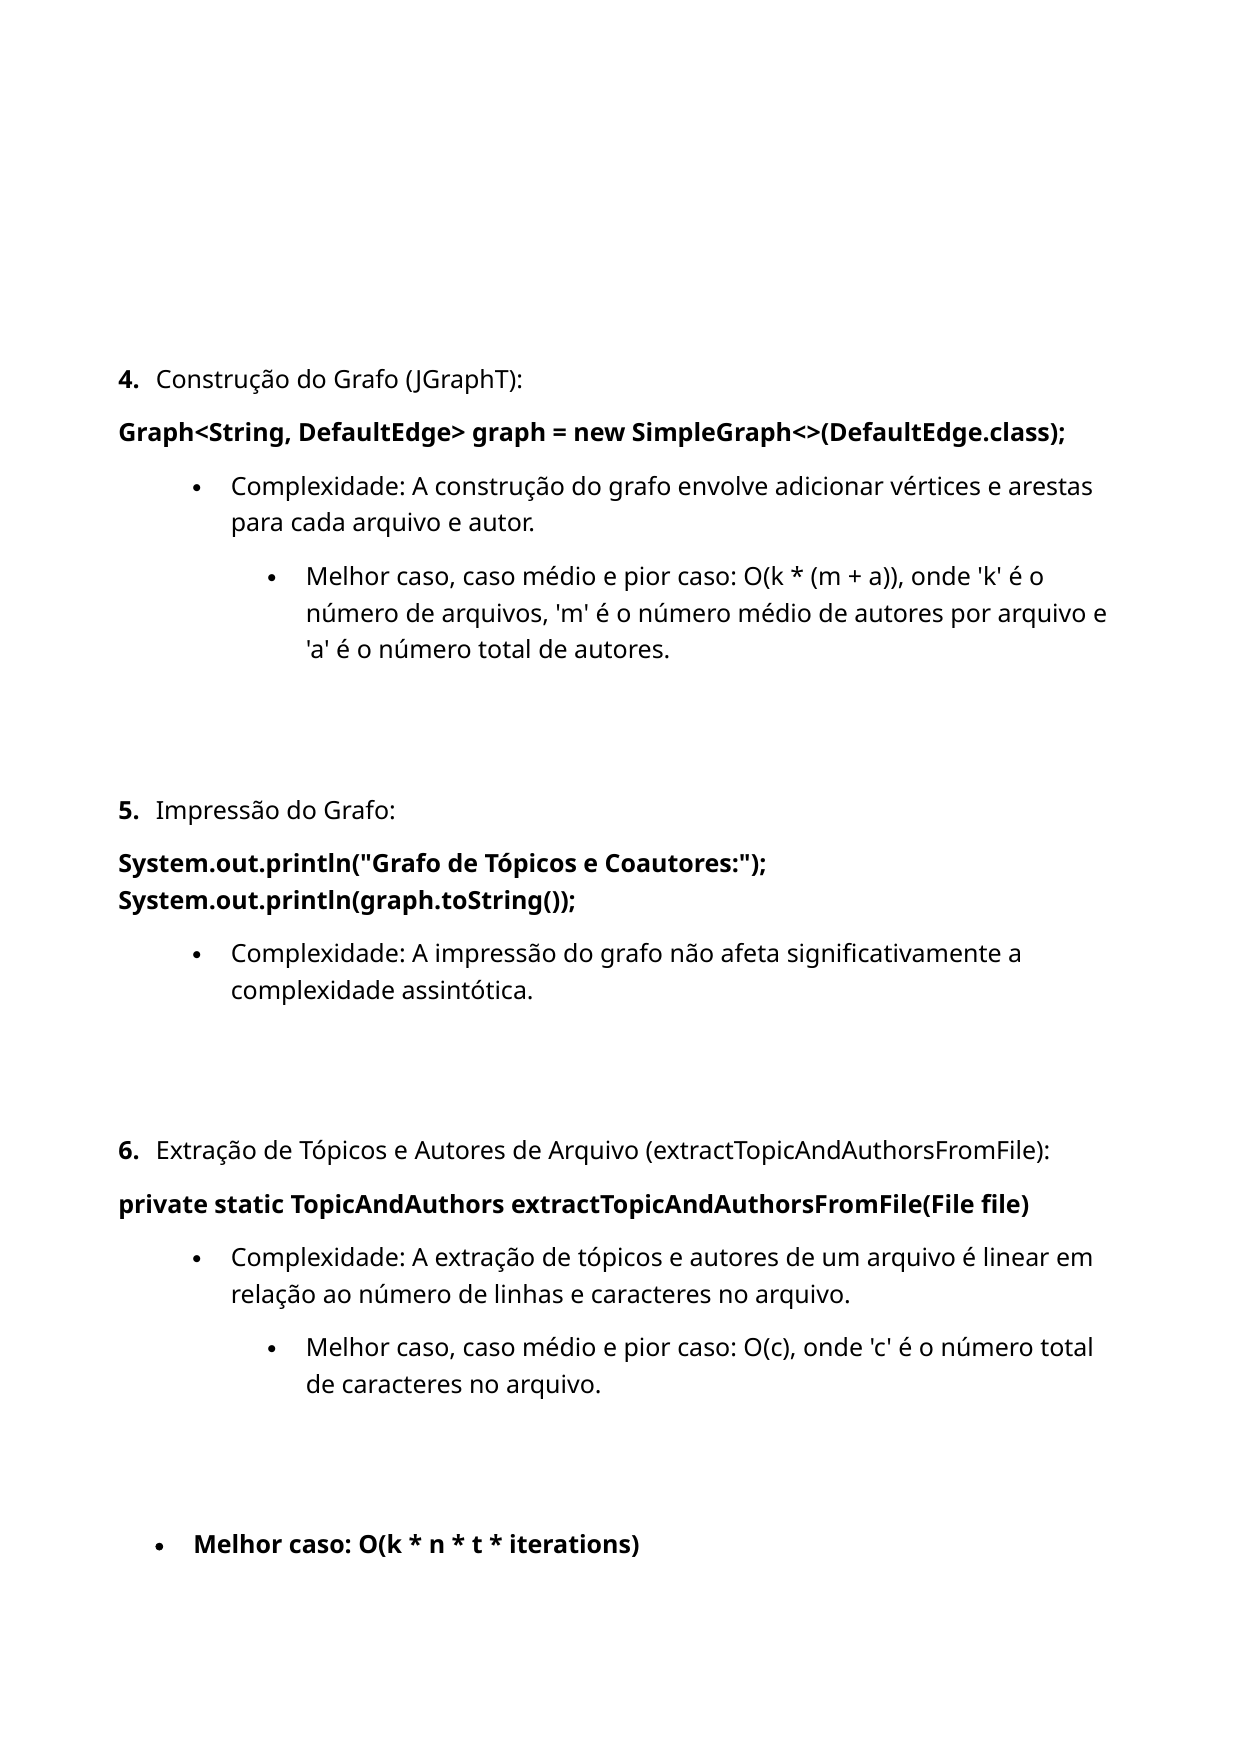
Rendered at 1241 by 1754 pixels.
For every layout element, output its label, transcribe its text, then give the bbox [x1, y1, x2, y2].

list Complexidade: A construção do grafo envolve adicionar vértices e arestas para cada arquivo e autor. [193, 468, 1122, 539]
list Melhor caso: O(k * n * t * iterations) [156, 1527, 1122, 1561]
list Melhor caso, caso médio e pior caso: O(k * (m + a)), onde 'k' é o número de arquivos, 'm' é o número médio de autores por arquivo e 'a' é o número total de autores. [268, 558, 1122, 666]
text private static TopicAndAuthors extractTopicAndAuthorsFromFile(File file) [118, 1186, 1122, 1221]
list Melhor caso, caso médio e pior caso: O(c), onde 'c' é o número total de caracteres no arquivo. [268, 1330, 1122, 1401]
list Impressão do Grafo: [118, 792, 1122, 826]
list Complexidade: A extração de tópicos e autores de um arquivo é linear em relação ao número de linhas e caracteres no arquivo. [193, 1240, 1122, 1311]
text System.out.println("Grafo de Tópicos e Coautores:"); System.out.println(graph.toString()); [118, 846, 1122, 917]
list Complexidade: A impressão do grafo não afeta significativamente a complexidade assintótica. [193, 936, 1122, 1007]
list Extração de Tópicos e Autores de Arquivo (extractTopicAndAuthorsFromFile): [118, 1133, 1122, 1167]
text Graph<String, DefaultEdge> graph = new SimpleGraph<>(DefaultEdge.class); [118, 415, 1122, 449]
list Construção do Grafo (JGraphT): [118, 361, 1122, 395]
